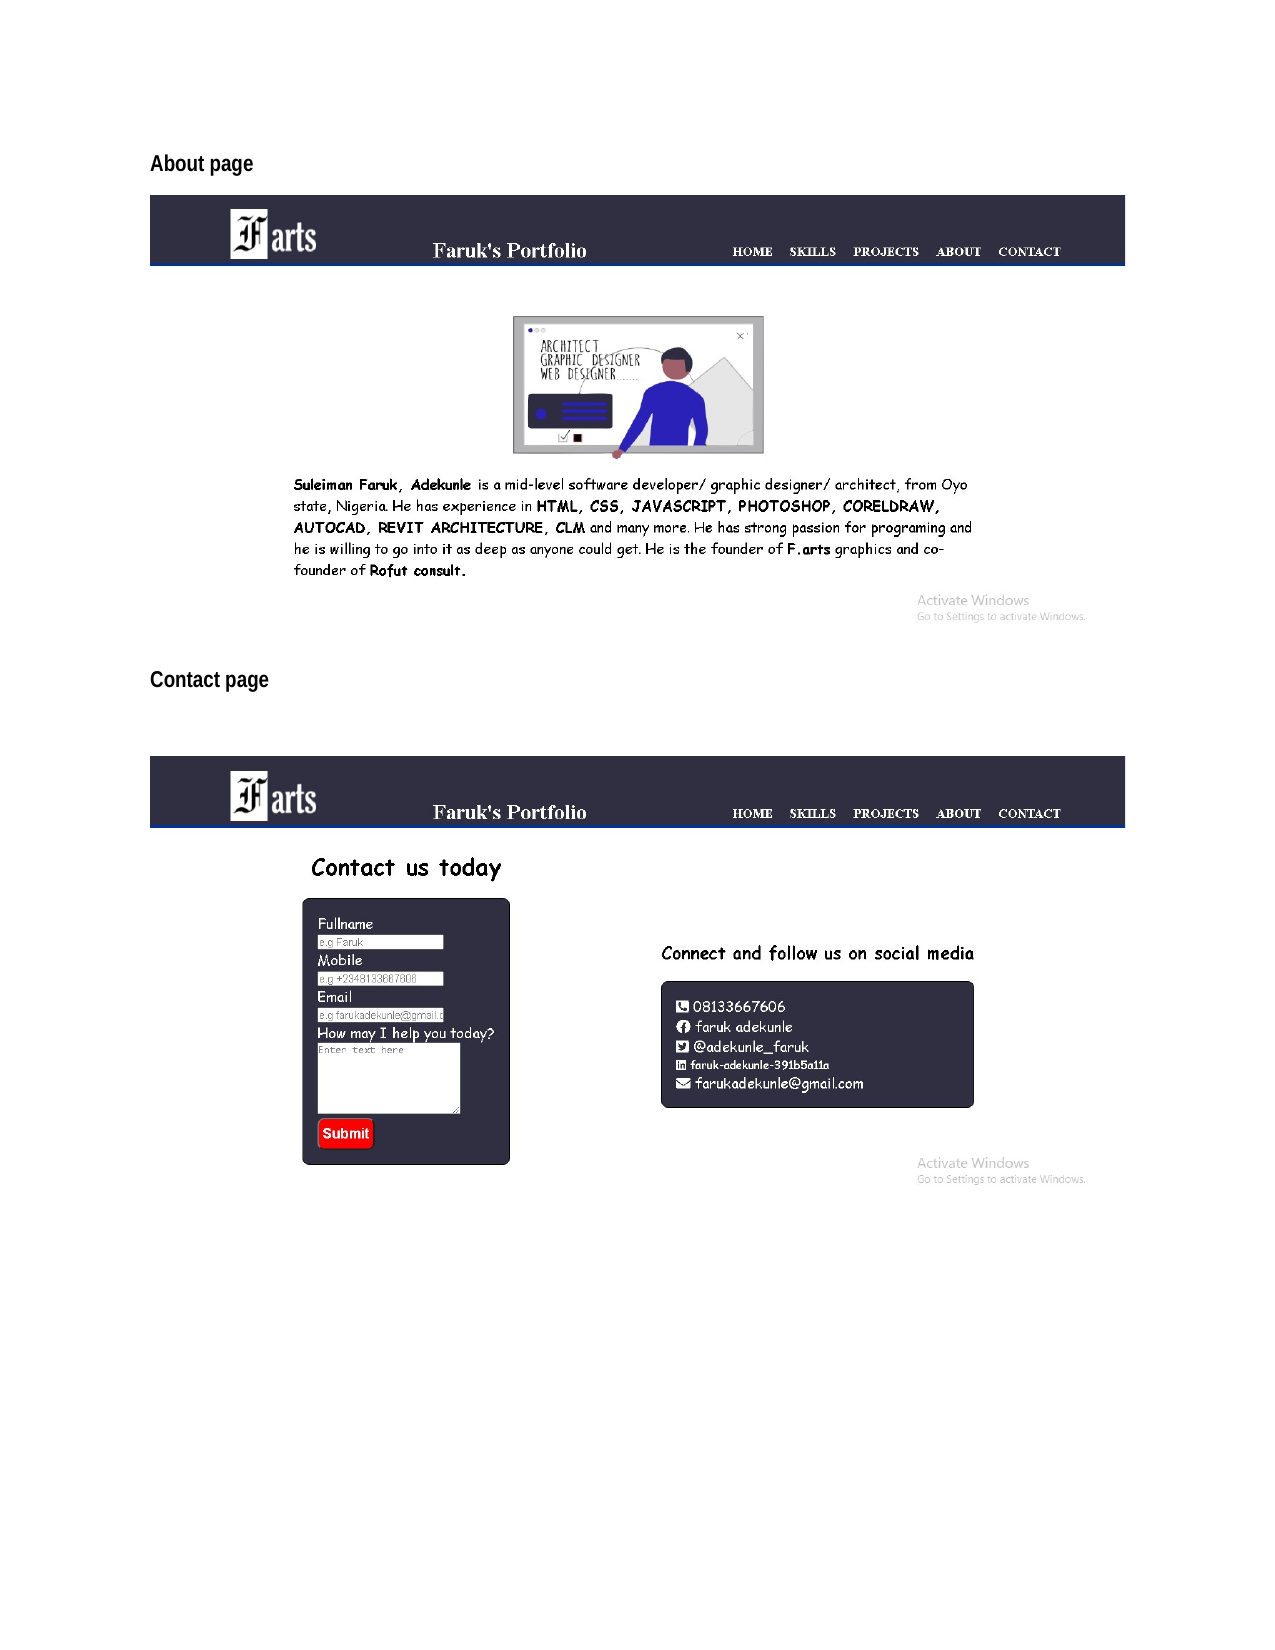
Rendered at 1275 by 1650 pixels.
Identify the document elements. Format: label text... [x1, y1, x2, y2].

text Contact page [150, 666, 1125, 692]
text About page [150, 150, 1125, 176]
picture [150, 195, 1125, 647]
picture [150, 756, 1125, 1209]
